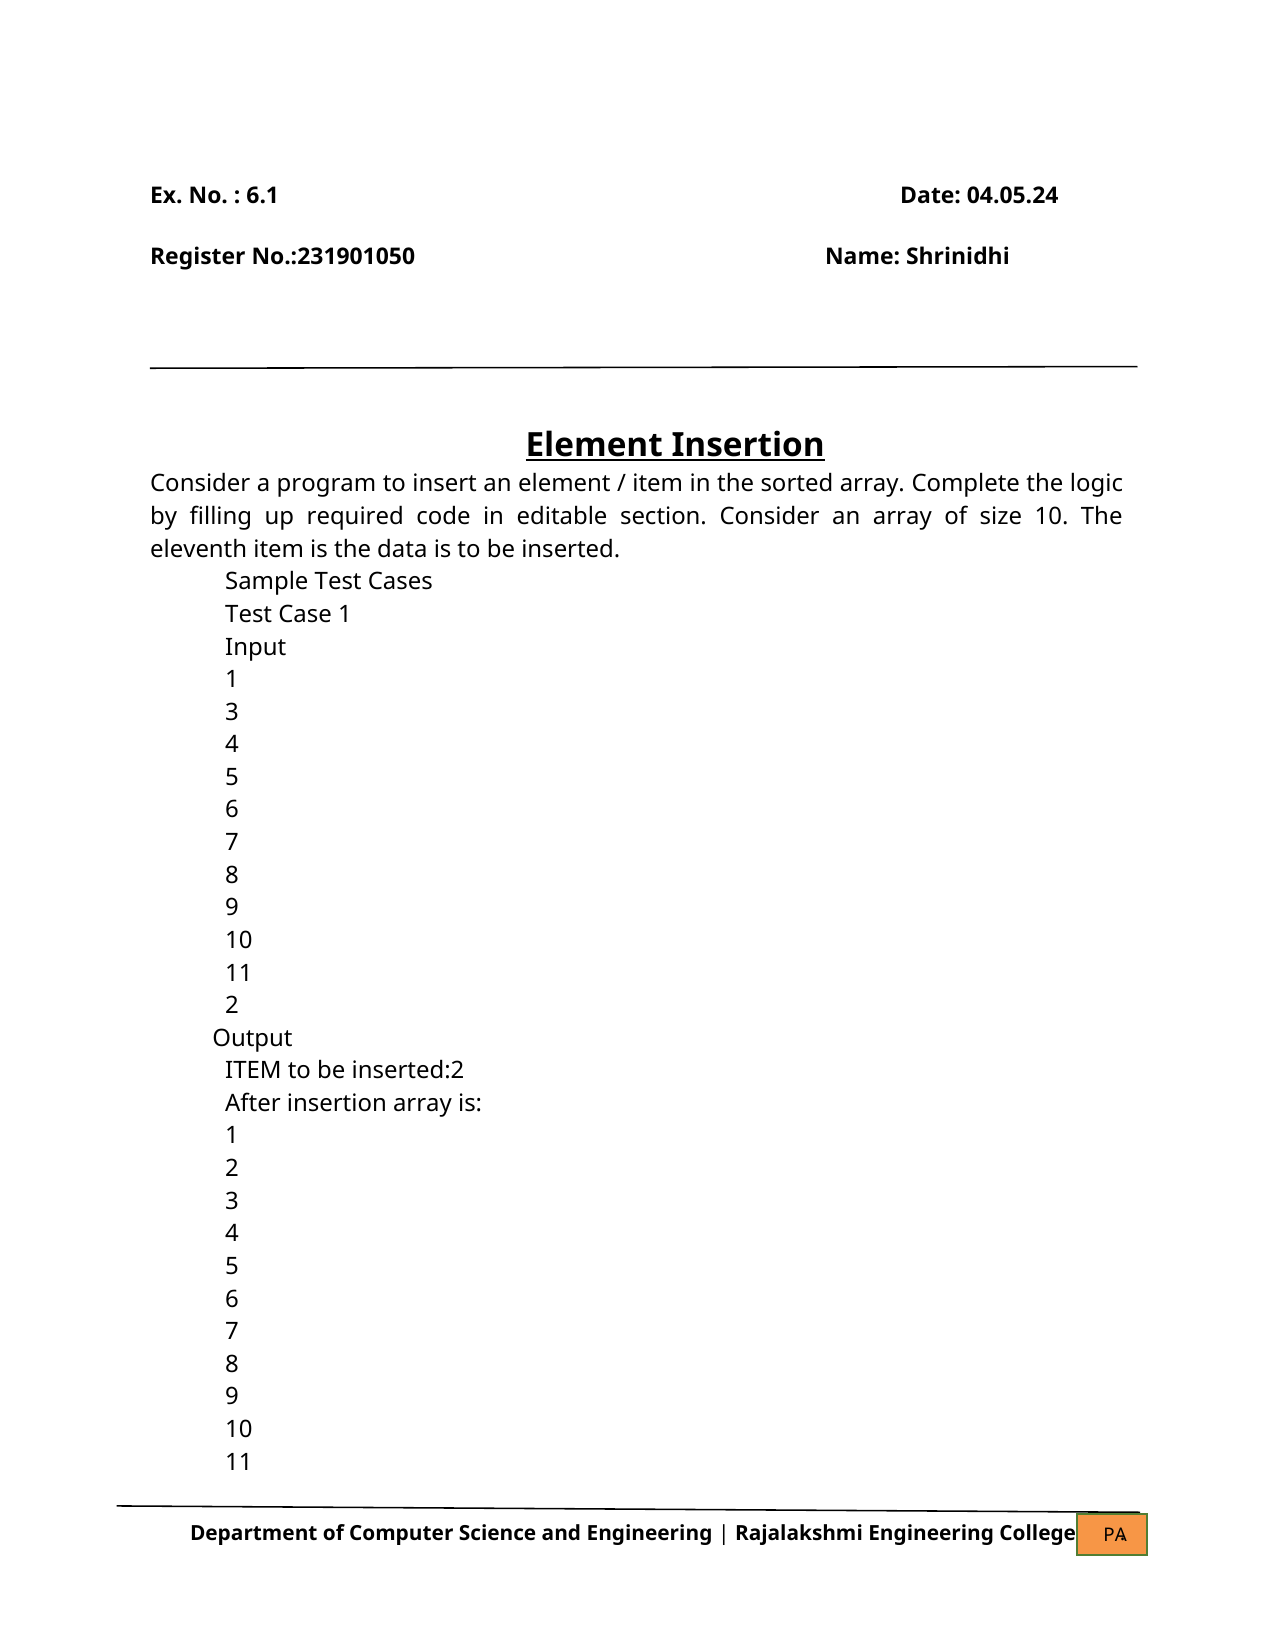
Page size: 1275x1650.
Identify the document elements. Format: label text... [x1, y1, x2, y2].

text Ex. No. : 6.1 Date: 04.05.24 [150, 179, 1125, 210]
text 8 [225, 1347, 1125, 1379]
text 5 [225, 760, 1125, 792]
text Output [150, 1021, 1125, 1053]
text Test Case 1 [225, 597, 1125, 629]
text 5 [225, 1249, 1125, 1281]
text 7 [225, 825, 1125, 857]
text 6 [225, 1281, 1125, 1314]
text 4 [225, 727, 1125, 760]
text ITEM to be inserted:2 [225, 1053, 1125, 1086]
text 2 [225, 988, 1125, 1021]
text 1 [225, 662, 1125, 694]
text 10 [225, 923, 1125, 955]
text After insertion array is: [225, 1086, 1125, 1118]
text Input [225, 629, 1125, 662]
text Element Insertion [225, 421, 1125, 466]
text 11 [225, 1444, 1125, 1477]
text Sample Test Cases [225, 564, 1125, 597]
text 8 [225, 857, 1125, 890]
text Consider a program to insert an element / item in the sorted array. Complete the logic by filling up required code in editable section. Consider an array of size 10. The eleventh item is the data is to be inserted. [150, 466, 1125, 564]
text 10 [225, 1412, 1125, 1444]
text 2 [225, 1151, 1125, 1183]
text 3 [225, 1183, 1125, 1216]
text 4 [225, 1216, 1125, 1249]
text 9 [225, 890, 1125, 923]
text 6 [225, 792, 1125, 825]
text Register No.:231901050 Name: Shrinidhi [150, 239, 1125, 271]
text 11 [225, 955, 1125, 988]
text 1 [225, 1118, 1125, 1151]
text 9 [225, 1379, 1125, 1412]
text 3 [225, 694, 1125, 727]
text 7 [225, 1314, 1125, 1347]
